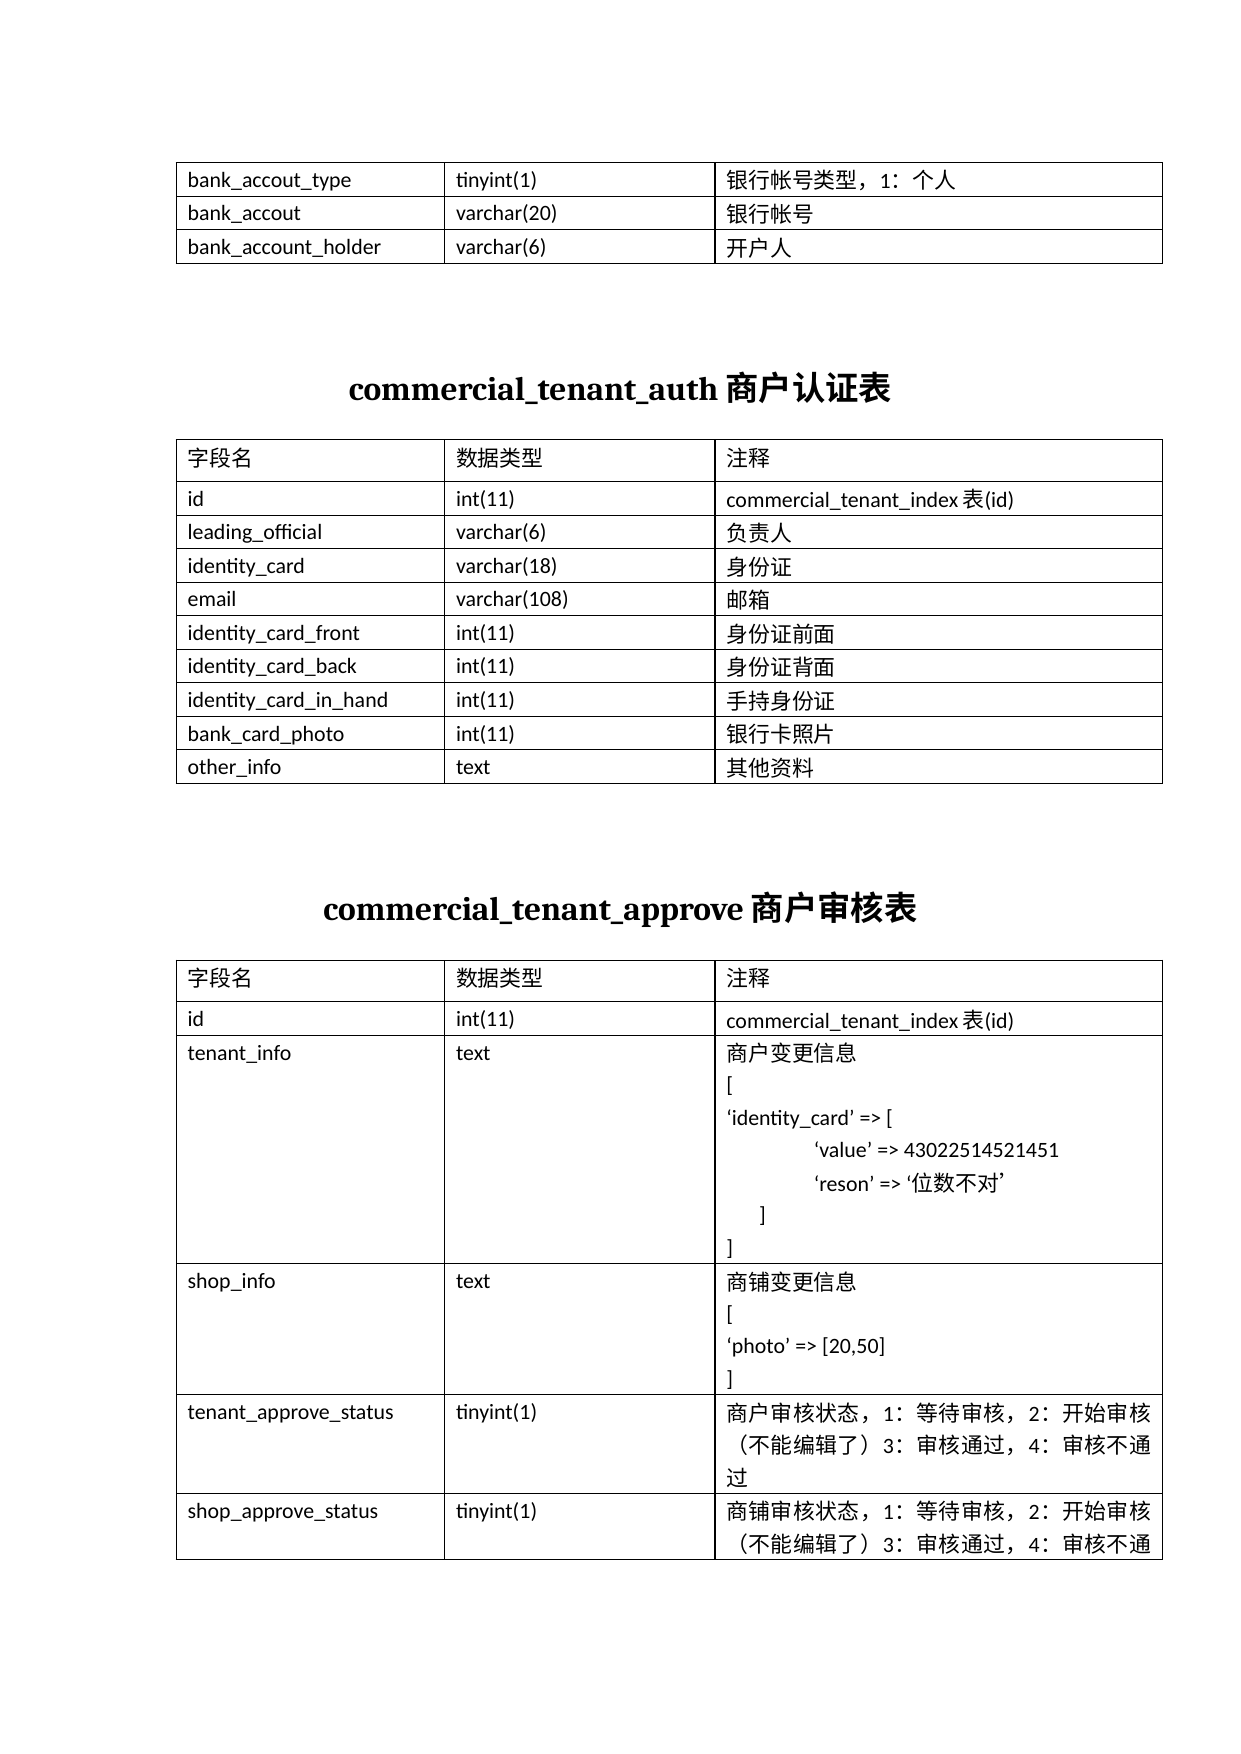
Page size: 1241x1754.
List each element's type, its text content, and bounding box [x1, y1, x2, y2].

table_header 字段名 [177, 440, 444, 481]
table_cell text [445, 750, 714, 783]
table_cell 邮箱 [716, 583, 1162, 615]
table_cell shop_approve_status [177, 1494, 444, 1559]
table_cell varchar(108) [445, 583, 714, 615]
table_cell email [177, 583, 444, 615]
table_cell int(11) [445, 683, 714, 716]
table_cell 身份证前面 [716, 616, 1162, 649]
table_cell int(11) [445, 1002, 714, 1035]
table_cell tinyint(1) [445, 163, 714, 196]
table_cell 银行帐号 [716, 197, 1162, 229]
table_cell varchar(6) [445, 516, 714, 548]
table_cell int(11) [445, 482, 714, 514]
table_cell varchar(20) [445, 197, 714, 229]
table_cell 商铺变更信息 [ ‘photo’ => [20,50] ] [716, 1264, 1162, 1394]
table_cell 手持身份证 [716, 683, 1162, 716]
table_cell 身份证背面 [716, 650, 1162, 682]
table_header 数据类型 [445, 961, 714, 1001]
table_cell tinyint(1) [445, 1395, 714, 1493]
table_cell leading_official [177, 516, 444, 548]
table_header 数据类型 [445, 440, 714, 481]
subtitle commercial_tenant_auth商户认证表 [187, 354, 1053, 419]
table_cell varchar(18) [445, 549, 714, 582]
table_cell id [177, 1002, 444, 1035]
table_cell identity_card_in_hand [177, 683, 444, 716]
table_cell bank_card_photo [177, 717, 444, 749]
table_cell commercial_tenant_index表(id) [716, 1002, 1162, 1035]
table_cell tenant_info [177, 1036, 444, 1263]
table_cell int(11) [445, 616, 714, 649]
table_cell id [177, 482, 444, 514]
table_cell int(11) [445, 717, 714, 749]
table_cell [716, 1494, 1162, 1559]
table_cell commercial_tenant_index表(id) [716, 482, 1162, 514]
table_cell text [445, 1264, 714, 1394]
table_cell varchar(6) [445, 230, 714, 263]
table_cell 商户变更信息 [ ‘identity_card’ => [ ‘value’ => 43022514521451 ‘reson’ => ‘位数不对’ ] ] [716, 1036, 1162, 1263]
table_cell bank_accout_type [177, 163, 444, 196]
subtitle commercial_tenant_approve商户审核表 [187, 874, 1053, 939]
table_header 注释 [716, 961, 1162, 1001]
table_cell shop_info [177, 1264, 444, 1394]
table_cell other_info [177, 750, 444, 783]
table_cell bank_accout [177, 197, 444, 229]
table_cell 商户审核状态，1：等待审核，2：开始审核（不能编辑了）3：审核通过，4：审核不通过 [716, 1395, 1162, 1493]
table_cell 其他资料 [716, 750, 1162, 783]
table_cell tenant_approve_status [177, 1395, 444, 1493]
table_cell bank_account_holder [177, 230, 444, 263]
table_cell identity_card [177, 549, 444, 582]
table_cell tinyint(1) [445, 1494, 714, 1559]
table_cell 开户人 [716, 230, 1162, 263]
table_cell 银行帐号类型，1：个人 [716, 163, 1162, 196]
table_header 注释 [716, 440, 1162, 481]
table_header 字段名 [177, 961, 444, 1001]
table_cell identity_card_front [177, 616, 444, 649]
table_cell identity_card_back [177, 650, 444, 682]
table_cell 身份证 [716, 549, 1162, 582]
table_cell 银行卡照片 [716, 717, 1162, 749]
table_cell int(11) [445, 650, 714, 682]
table_cell 负责人 [716, 516, 1162, 548]
table_cell text [445, 1036, 714, 1263]
